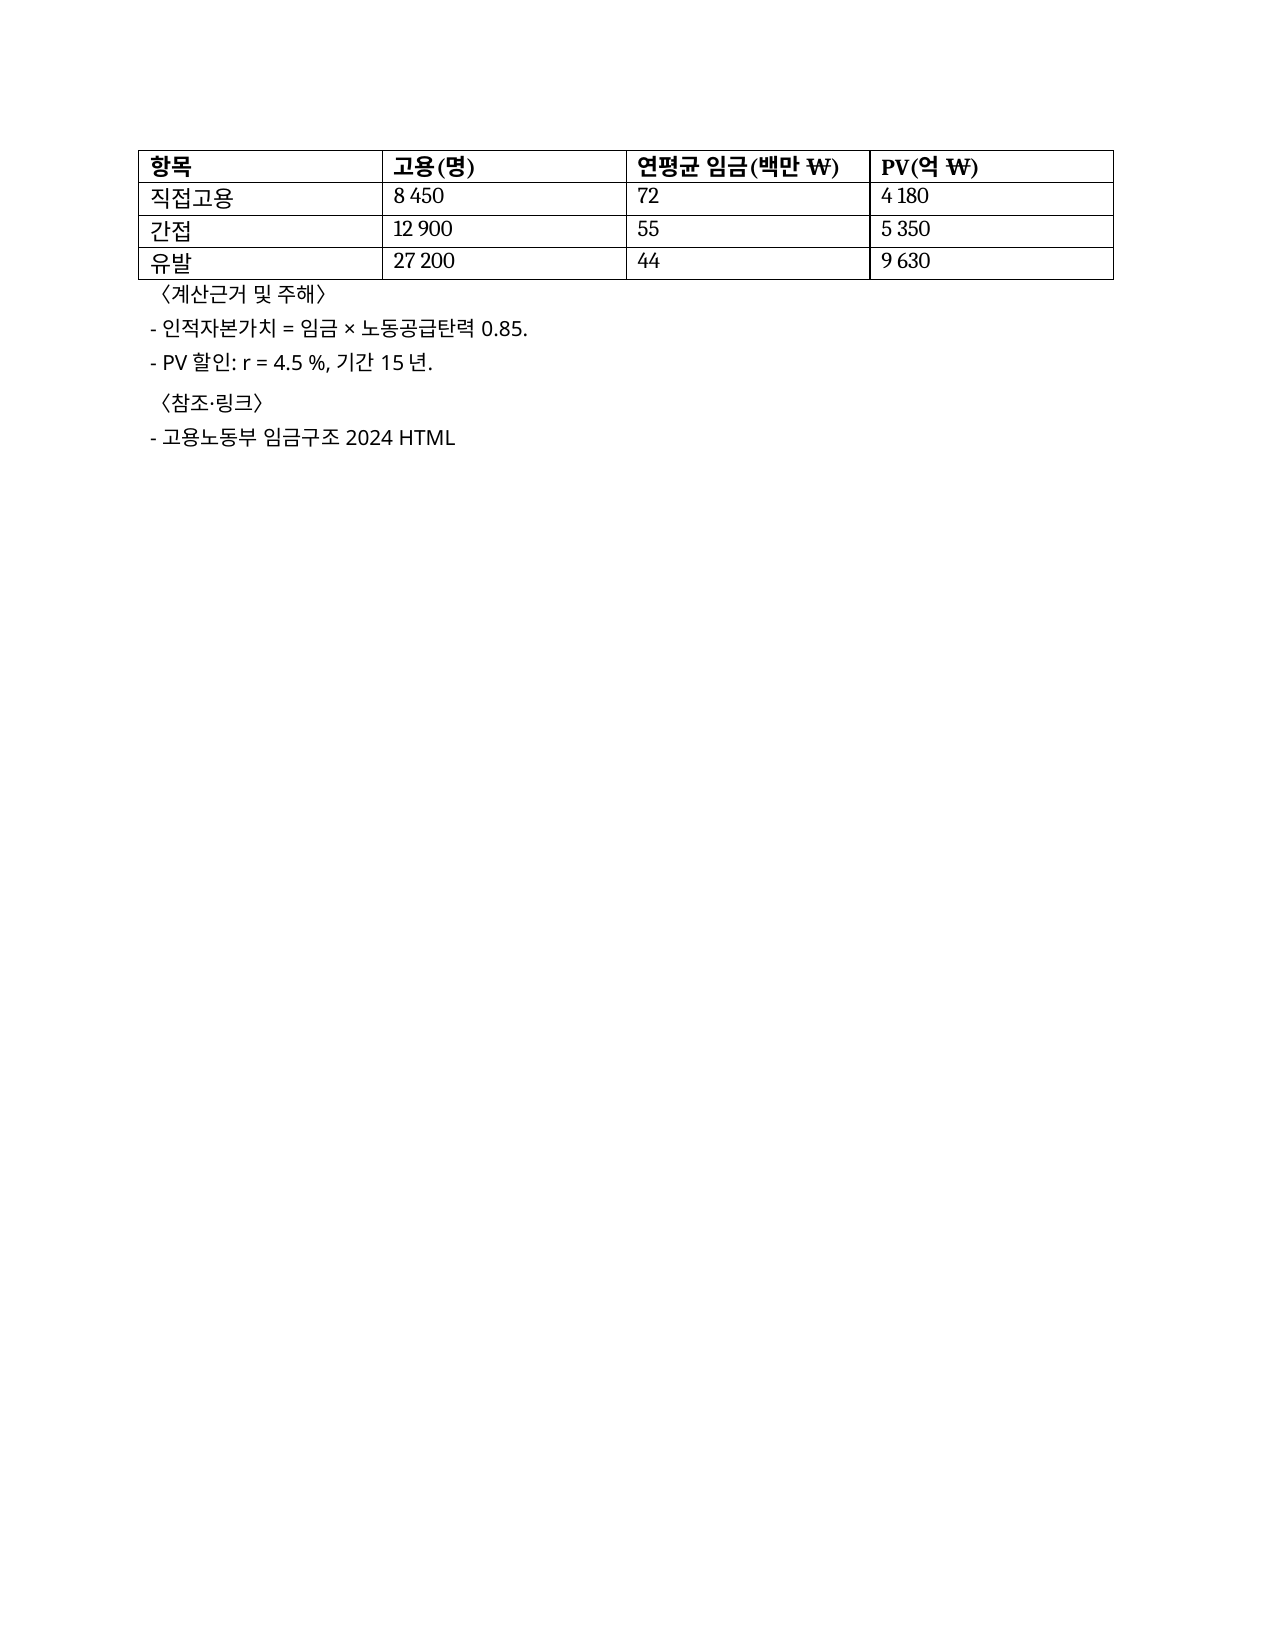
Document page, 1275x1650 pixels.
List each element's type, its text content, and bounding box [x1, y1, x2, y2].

table_cell 9 630 [871, 248, 1113, 279]
table_cell 간접 [139, 216, 382, 247]
table_header 고용(명) [383, 151, 626, 182]
table_cell 4 180 [871, 183, 1113, 214]
table_cell 5 350 [871, 216, 1113, 247]
text 〈참조·링크〉 - 고용노동부 임금구조 2024 HTML [150, 389, 1125, 451]
table_cell 유발 [139, 248, 382, 279]
table_cell 직접고용 [139, 183, 382, 214]
table_header PV(억 ₩) [871, 151, 1113, 182]
table_header 연평균 임금(백만 ₩) [627, 151, 869, 182]
table_cell 44 [627, 248, 869, 279]
table_cell 72 [627, 183, 869, 214]
table_header 항목 [139, 151, 382, 182]
table_cell 27 200 [383, 248, 626, 279]
table_cell 55 [627, 216, 869, 247]
table_cell 8 450 [383, 183, 626, 214]
text 〈계산근거 및 주해〉 - 인적자본가치 = 임금 × 노동공급탄력 0.85. - PV 할인: r = 4.5 %, 기간 15년. [150, 280, 1125, 377]
table_cell 12 900 [383, 216, 626, 247]
